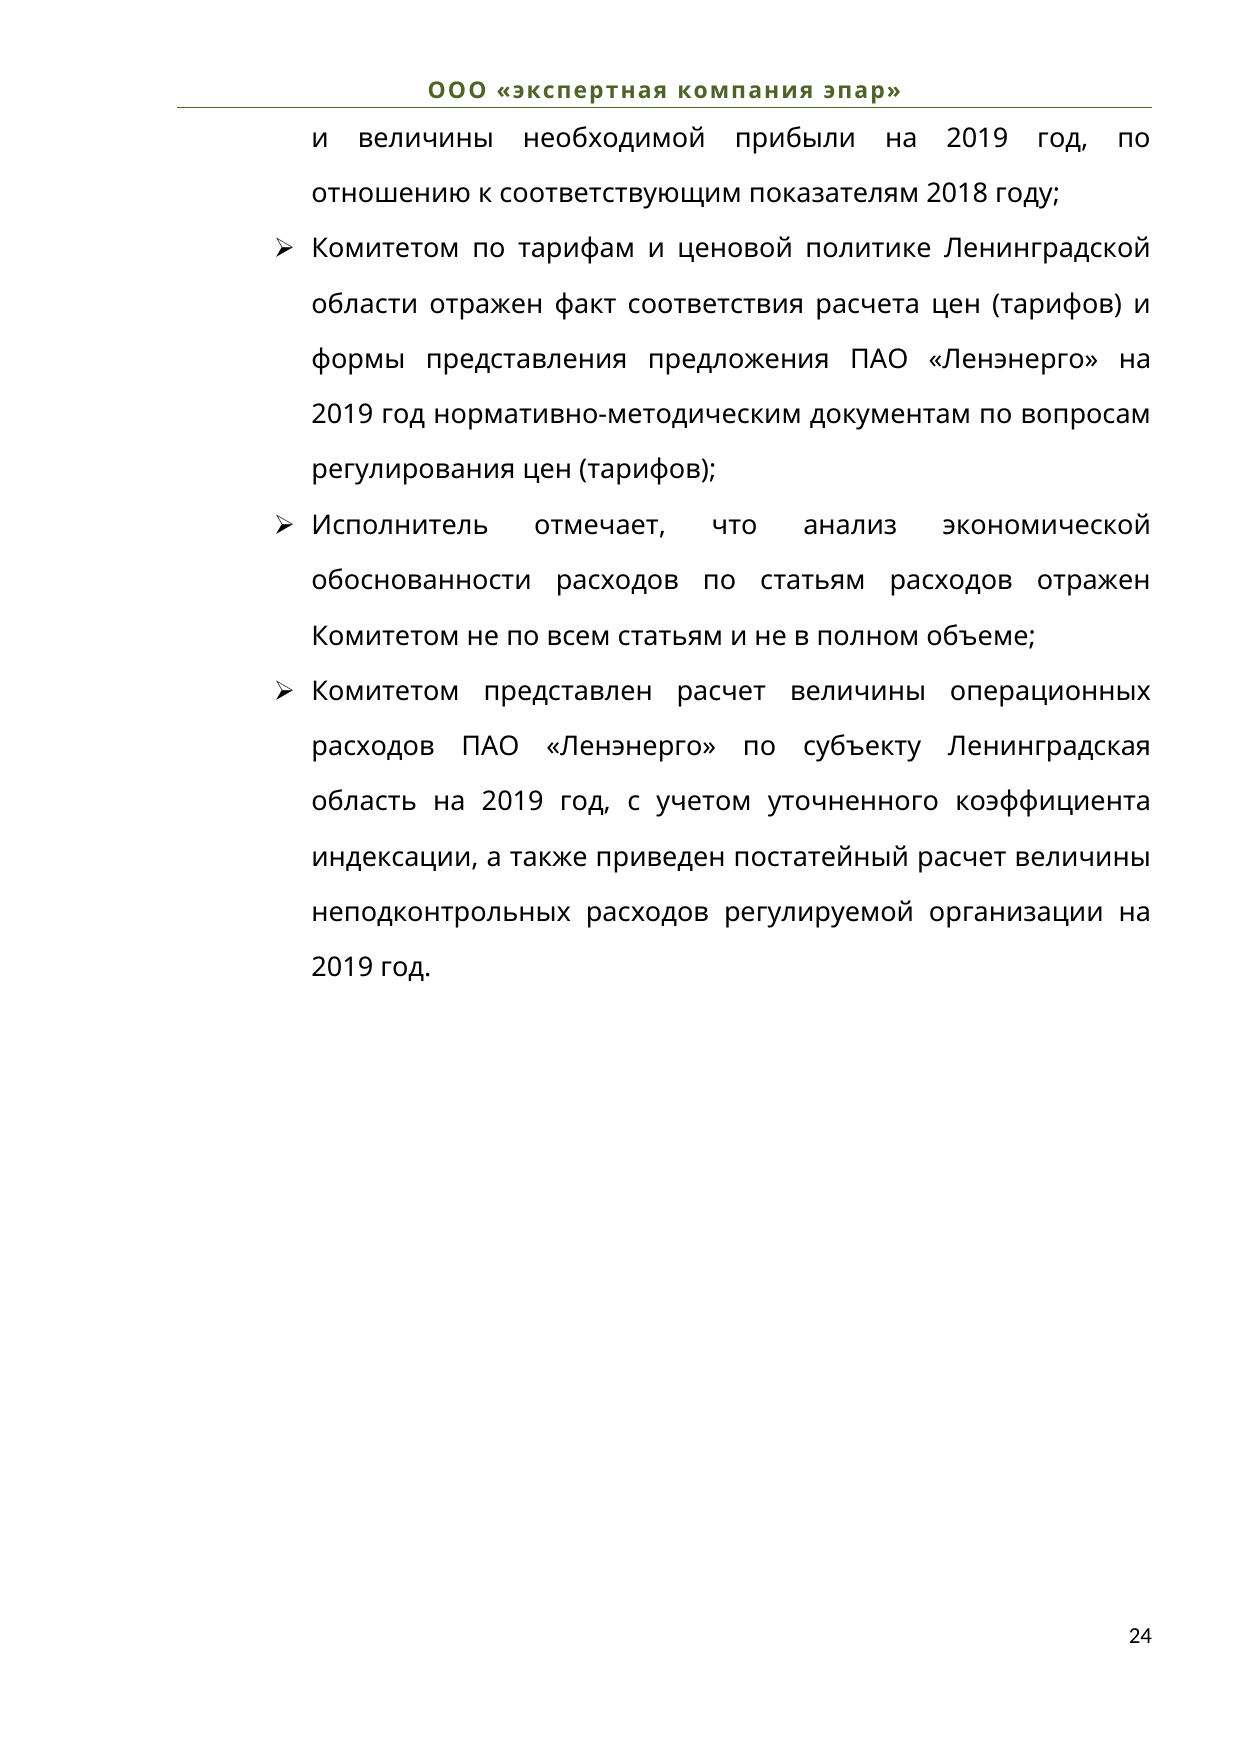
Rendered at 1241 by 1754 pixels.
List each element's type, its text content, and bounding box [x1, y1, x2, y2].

list Комитетом по тарифам и ценовой политике Ленинградской области отражен факт соответствия расчета цен (тарифов) и формы представления предложения ПАО «Ленэнерго» на 2019 год нормативно-методическим документам по вопросам регулирования цен (тарифов); [274, 229, 1152, 487]
list Комитетом представлен расчет величины операционных расходов ПАО «Ленэнерго» по субъекту Ленинградская область на 2019 год, с учетом уточненного коэффициента индексации, а также приведен постатейный расчет величины неподконтрольных расходов регулируемой организации на 2019 год. [274, 671, 1152, 985]
list Исполнитель отмечает, что анализ экономической обоснованности расходов по статьям расходов отражен Комитетом не по всем статьям и не в полном объеме; [274, 505, 1152, 653]
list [274, 118, 1152, 210]
